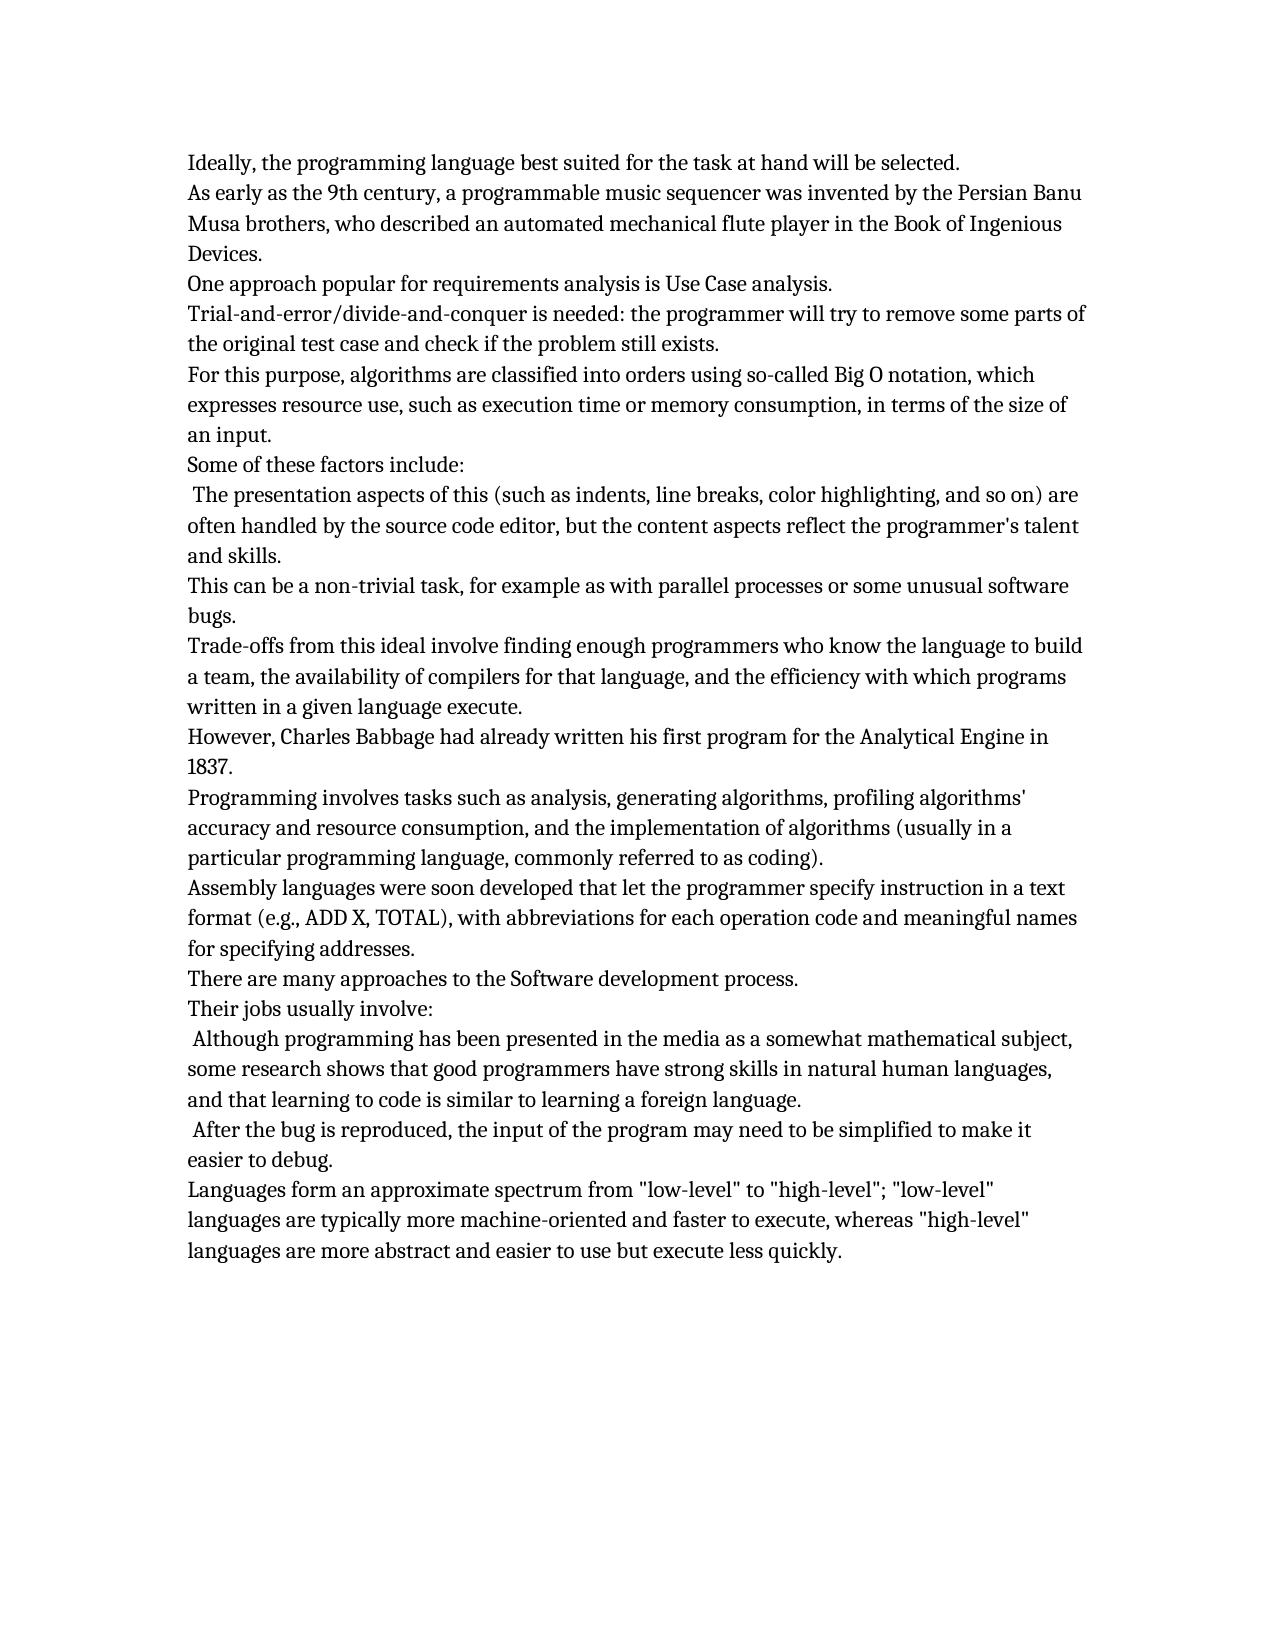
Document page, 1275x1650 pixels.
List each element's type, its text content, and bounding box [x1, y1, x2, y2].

text Ideally, the programming language best suited for the task at hand will be selected. As early as the 9th century, a programmable music sequencer was invented by the Persian Banu Musa brothers, who described an automated mechanical flute player in the Book of Ingenious Devices. One approach popular for requirements analysis is Use Case analysis. Trial-and-error/divide-and-conquer is needed: the programmer will try to remove some parts of the original test case and check if the problem still exists. For this purpose, algorithms are classified into orders using so-called Big O notation, which expresses resource use, such as execution time or memory consumption, in terms of the size of an input. Some of these factors include: The presentation aspects of this (such as indents, line breaks, color highlighting, and so on) are often handled by the source code editor, but the content aspects reflect the programmer's talent and skills. This can be a non-trivial task, for example as with parallel processes or some unusual software bugs. Trade-offs from this ideal involve finding enough programmers who know the language to build a team, the availability of compilers for that language, and the efficiency with which programs written in a given language execute. However, Charles Babbage had already written his first program for the Analytical Engine in 1837. Programming involves tasks such as analysis, generating algorithms, profiling algorithms' accuracy and resource consumption, and the implementation of algorithms (usually in a particular programming language, commonly referred to as coding). Assembly languages were soon developed that let the programmer specify instruction in a text format (e.g., ADD X, TOTAL), with abbreviations for each operation code and meaningful names for specifying addresses. There are many approaches to the Software development process. Their jobs usually involve: Although programming has been presented in the media as a somewhat mathematical subject, some research shows that good programmers have strong skills in natural human languages, and that learning to code is similar to learning a foreign language. After the bug is reproduced, the input of the program may need to be simplified to make it easier to debug. Languages form an approximate spectrum from "low-level" to "high-level"; "low-level" languages are typically more machine-oriented and faster to execute, whereas "high-level" languages are more abstract and easier to use but execute less quickly. [187, 150, 1087, 1264]
